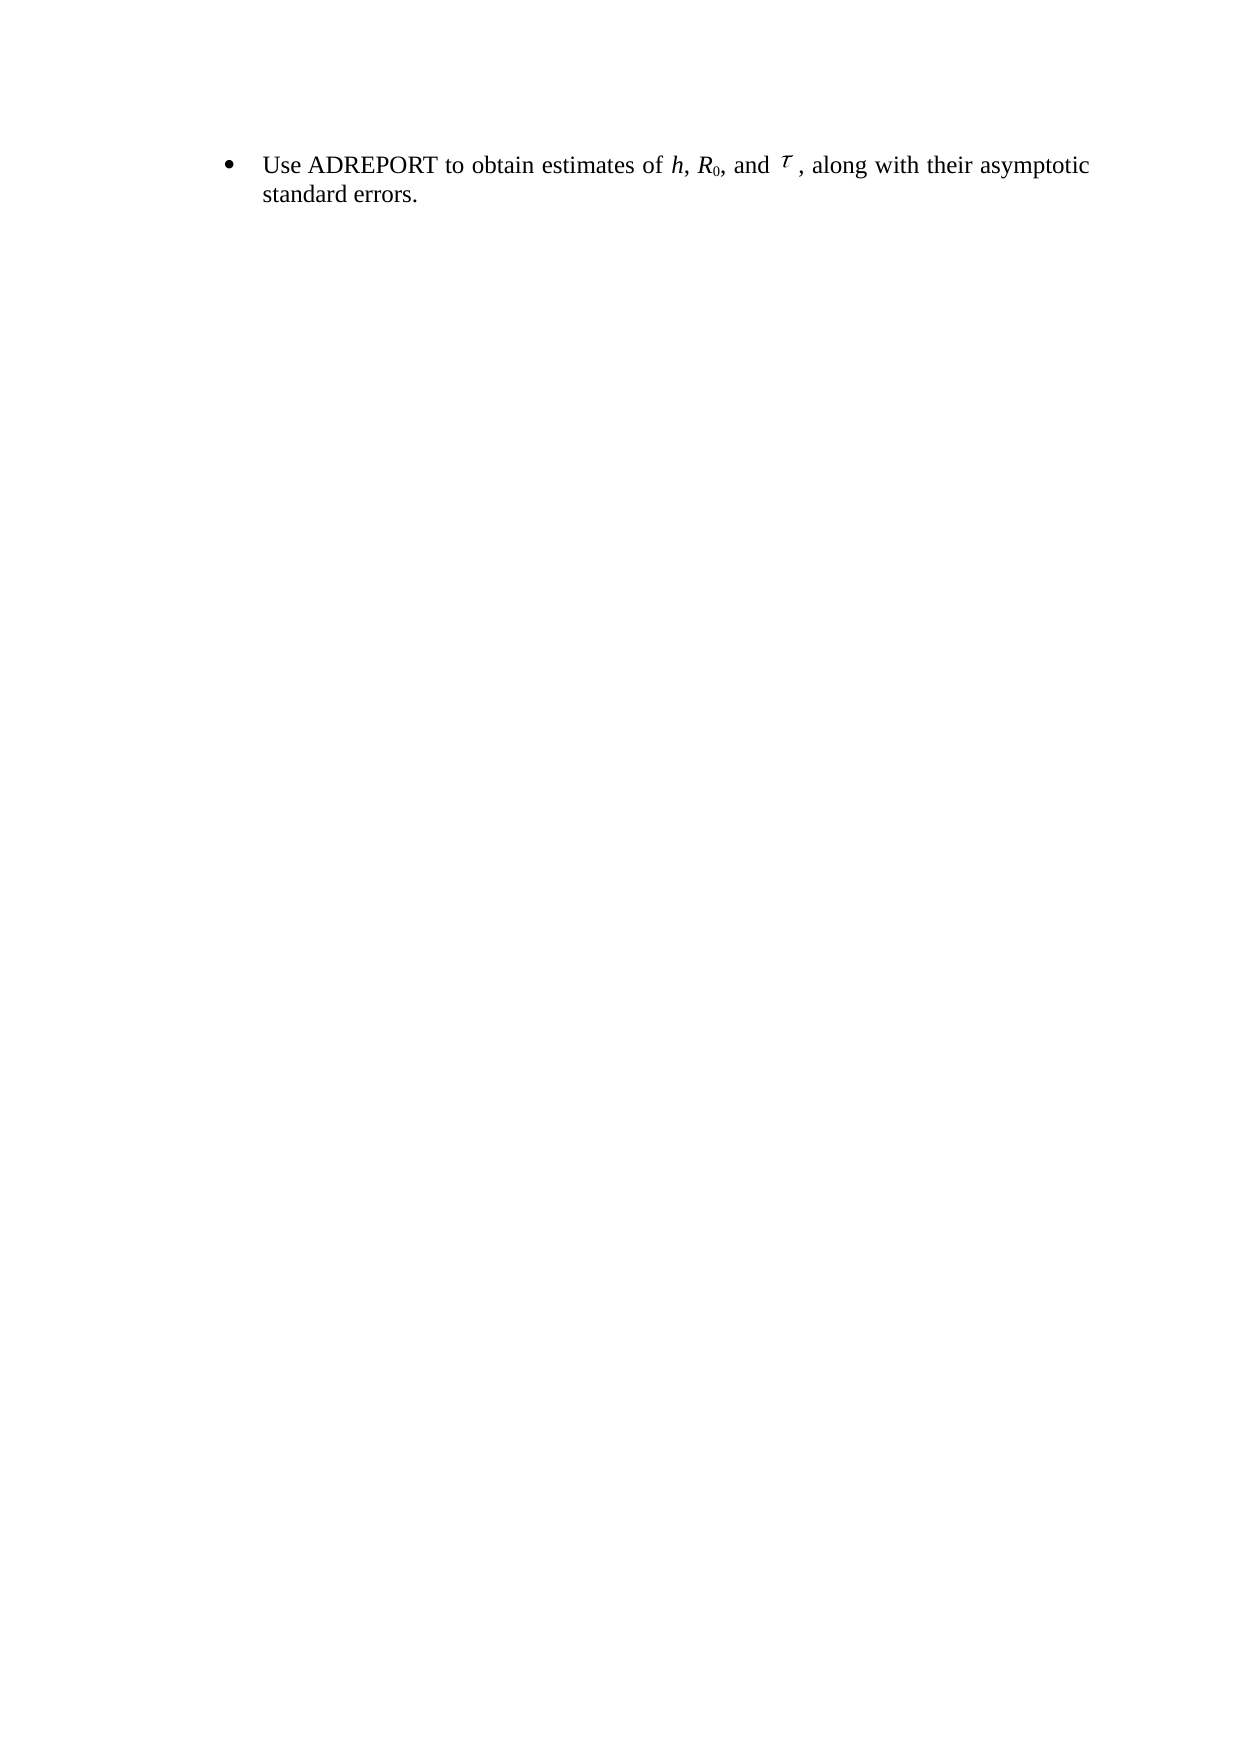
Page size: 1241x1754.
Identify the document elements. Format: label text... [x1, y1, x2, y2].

list Use ADREPORT to obtain estimates of h, R0, and , along with their asymptotic standard errors. [225, 150, 1090, 208]
